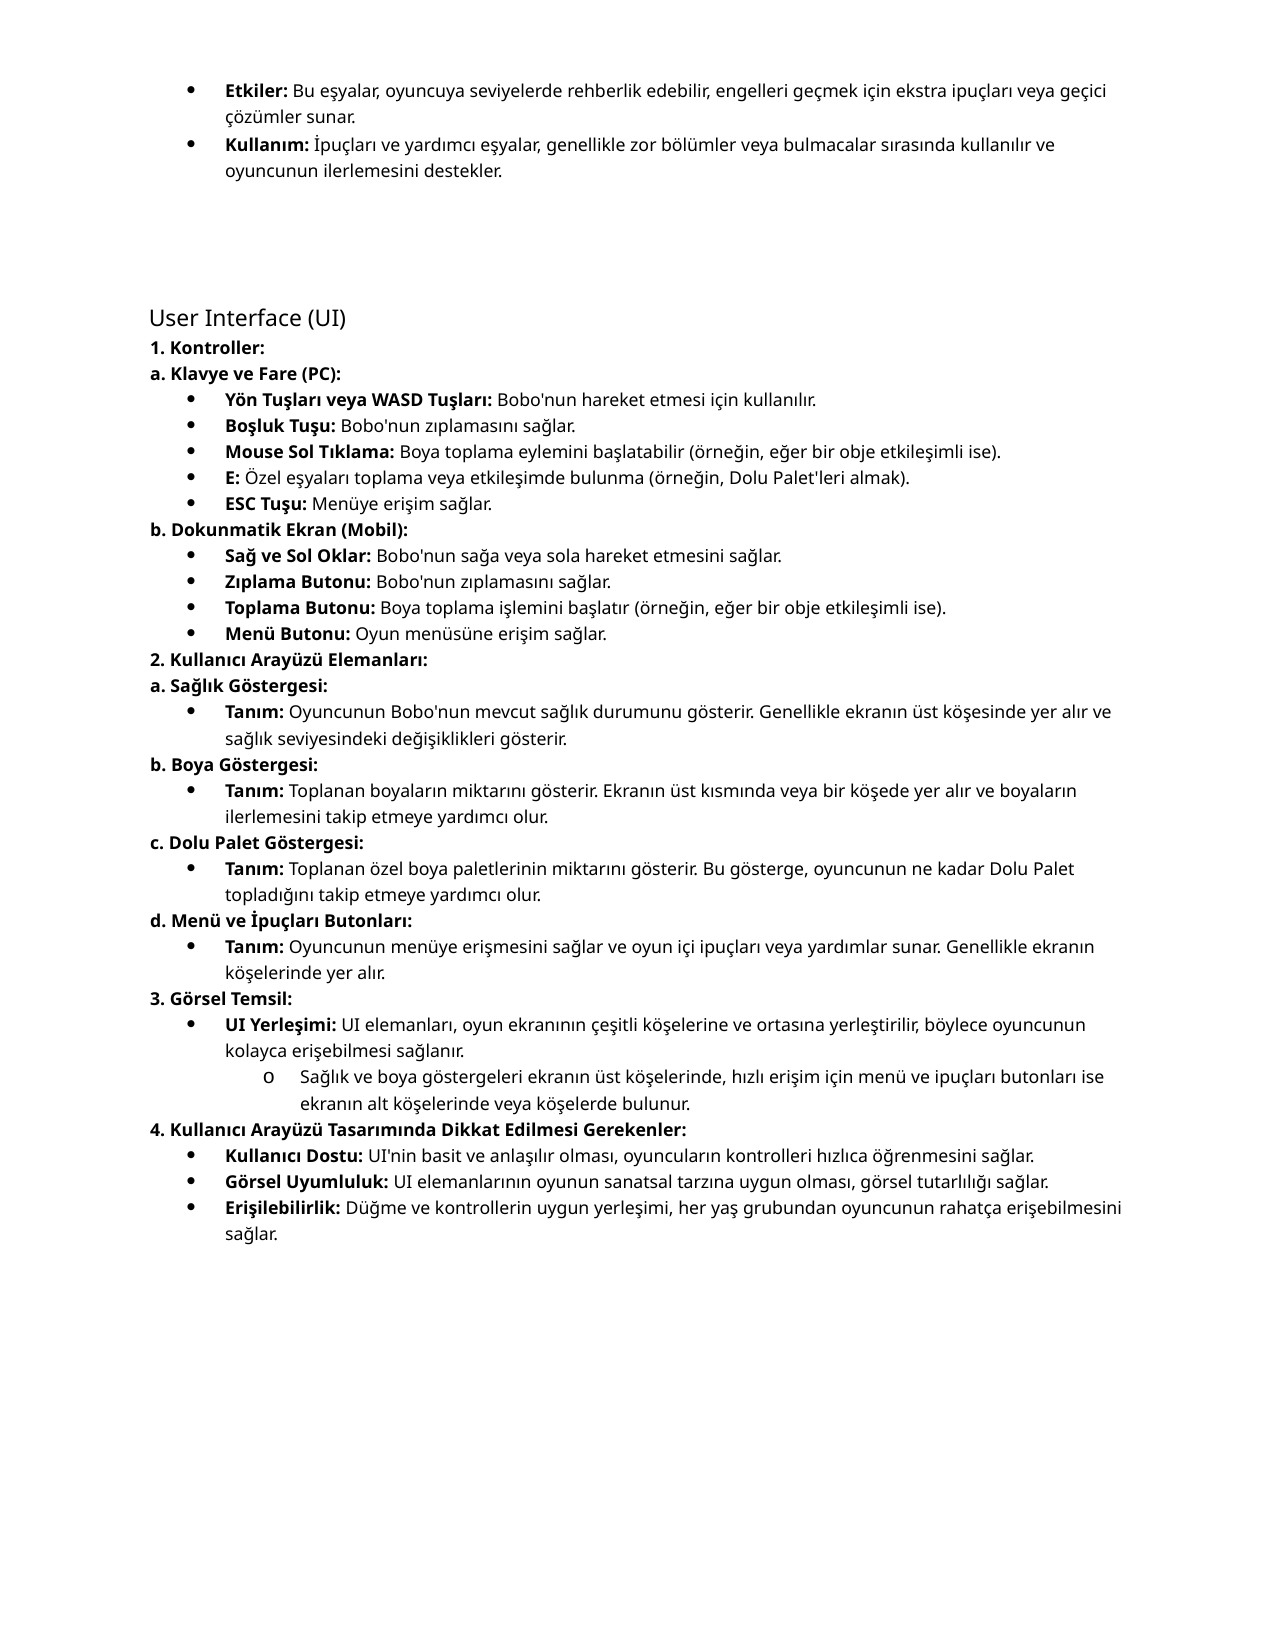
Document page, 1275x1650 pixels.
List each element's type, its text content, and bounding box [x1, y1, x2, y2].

text 4. Kullanıcı Arayüzü Tasarımında Dikkat Edilmesi Gerekenler: [150, 1118, 1124, 1142]
list Zıplama Butonu: Bobo'nun zıplamasını sağlar. [187, 570, 1124, 594]
list Yön Tuşları veya WASD Tuşları: Bobo'nun hareket etmesi için kullanılır. [187, 387, 1124, 412]
list Boşluk Tuşu: Bobo'nun zıplamasını sağlar. [187, 413, 1124, 438]
list Sağlık ve boya göstergeleri ekranın üst köşelerinde, hızlı erişim için menü ve ipuçları butonları ise ekranın alt köşelerinde veya köşelerde bulunur. [262, 1064, 1124, 1116]
text 3. Görsel Temsil: [150, 986, 1124, 1011]
list Toplama Butonu: Boya toplama işlemini başlatır (örneğin, eğer bir obje etkileşimli ise). [187, 596, 1124, 620]
list Kullanıcı Dostu: UI'nin basit ve anlaşılır olması, oyuncuların kontrolleri hızlıca öğrenmesini sağlar. [187, 1144, 1124, 1168]
list Mouse Sol Tıklama: Boya toplama eylemini başlatabilir (örneğin, eğer bir obje etkileşimli ise). [187, 439, 1124, 464]
text b. Dokunmatik Ekran (Mobil): [150, 518, 1124, 542]
list Tanım: Toplanan özel boya paletlerinin miktarını gösterir. Bu gösterge, oyuncunun ne kadar Dolu Palet topladığını takip etmeye yardımcı olur. [187, 856, 1124, 906]
list Etkiler: Bu eşyalar, oyuncuya seviyelerde rehberlik edebilir, engelleri geçmek için ekstra ipuçları veya geçici çözümler sunar. [187, 78, 1124, 128]
list Tanım: Oyuncunun menüye erişmesini sağlar ve oyun içi ipuçları veya yardımlar sunar. Genellikle ekranın köşelerinde yer alır. [187, 934, 1124, 984]
list Sağ ve Sol Oklar: Bobo'nun sağa veya sola hareket etmesini sağlar. [187, 544, 1124, 568]
text User Interface (UI) [148, 302, 1124, 333]
text d. Menü ve İpuçları Butonları: [150, 908, 1124, 932]
text a. Klavye ve Fare (PC): [150, 361, 1124, 386]
list Görsel Uyumluluk: UI elemanlarının oyunun sanatsal tarzına uygun olması, görsel tutarlılığı sağlar. [187, 1170, 1124, 1194]
list Kullanım: İpuçları ve yardımcı eşyalar, genellikle zor bölümler veya bulmacalar sırasında kullanılır ve oyuncunun ilerlemesini destekler. [187, 132, 1124, 182]
list Erişilebilirlik: Düğme ve kontrollerin uygun yerleşimi, her yaş grubundan oyuncunun rahatça erişebilmesini sağlar. [187, 1196, 1124, 1246]
list Menü Butonu: Oyun menüsüne erişim sağlar. [187, 622, 1124, 646]
text 2. Kullanıcı Arayüzü Elemanları: [150, 648, 1124, 672]
list ESC Tuşu: Menüye erişim sağlar. [187, 492, 1124, 516]
list E: Özel eşyaları toplama veya etkileşimde bulunma (örneğin, Dolu Palet'leri almak). [187, 466, 1124, 490]
list Tanım: Toplanan boyaların miktarını gösterir. Ekranın üst kısmında veya bir köşede yer alır ve boyaların ilerlemesini takip etmeye yardımcı olur. [187, 778, 1124, 828]
text b. Boya Göstergesi: [150, 752, 1124, 776]
list UI Yerleşimi: UI elemanları, oyun ekranının çeşitli köşelerine ve ortasına yerleştirilir, böylece oyuncunun kolayca erişebilmesi sağlanır. [187, 1012, 1124, 1063]
text 1. Kontroller: [150, 335, 1124, 359]
list Tanım: Oyuncunun Bobo'nun mevcut sağlık durumunu gösterir. Genellikle ekranın üst köşesinde yer alır ve sağlık seviyesindeki değişiklikleri gösterir. [187, 700, 1124, 750]
text a. Sağlık Göstergesi: [150, 674, 1124, 698]
text c. Dolu Palet Göstergesi: [150, 830, 1124, 854]
